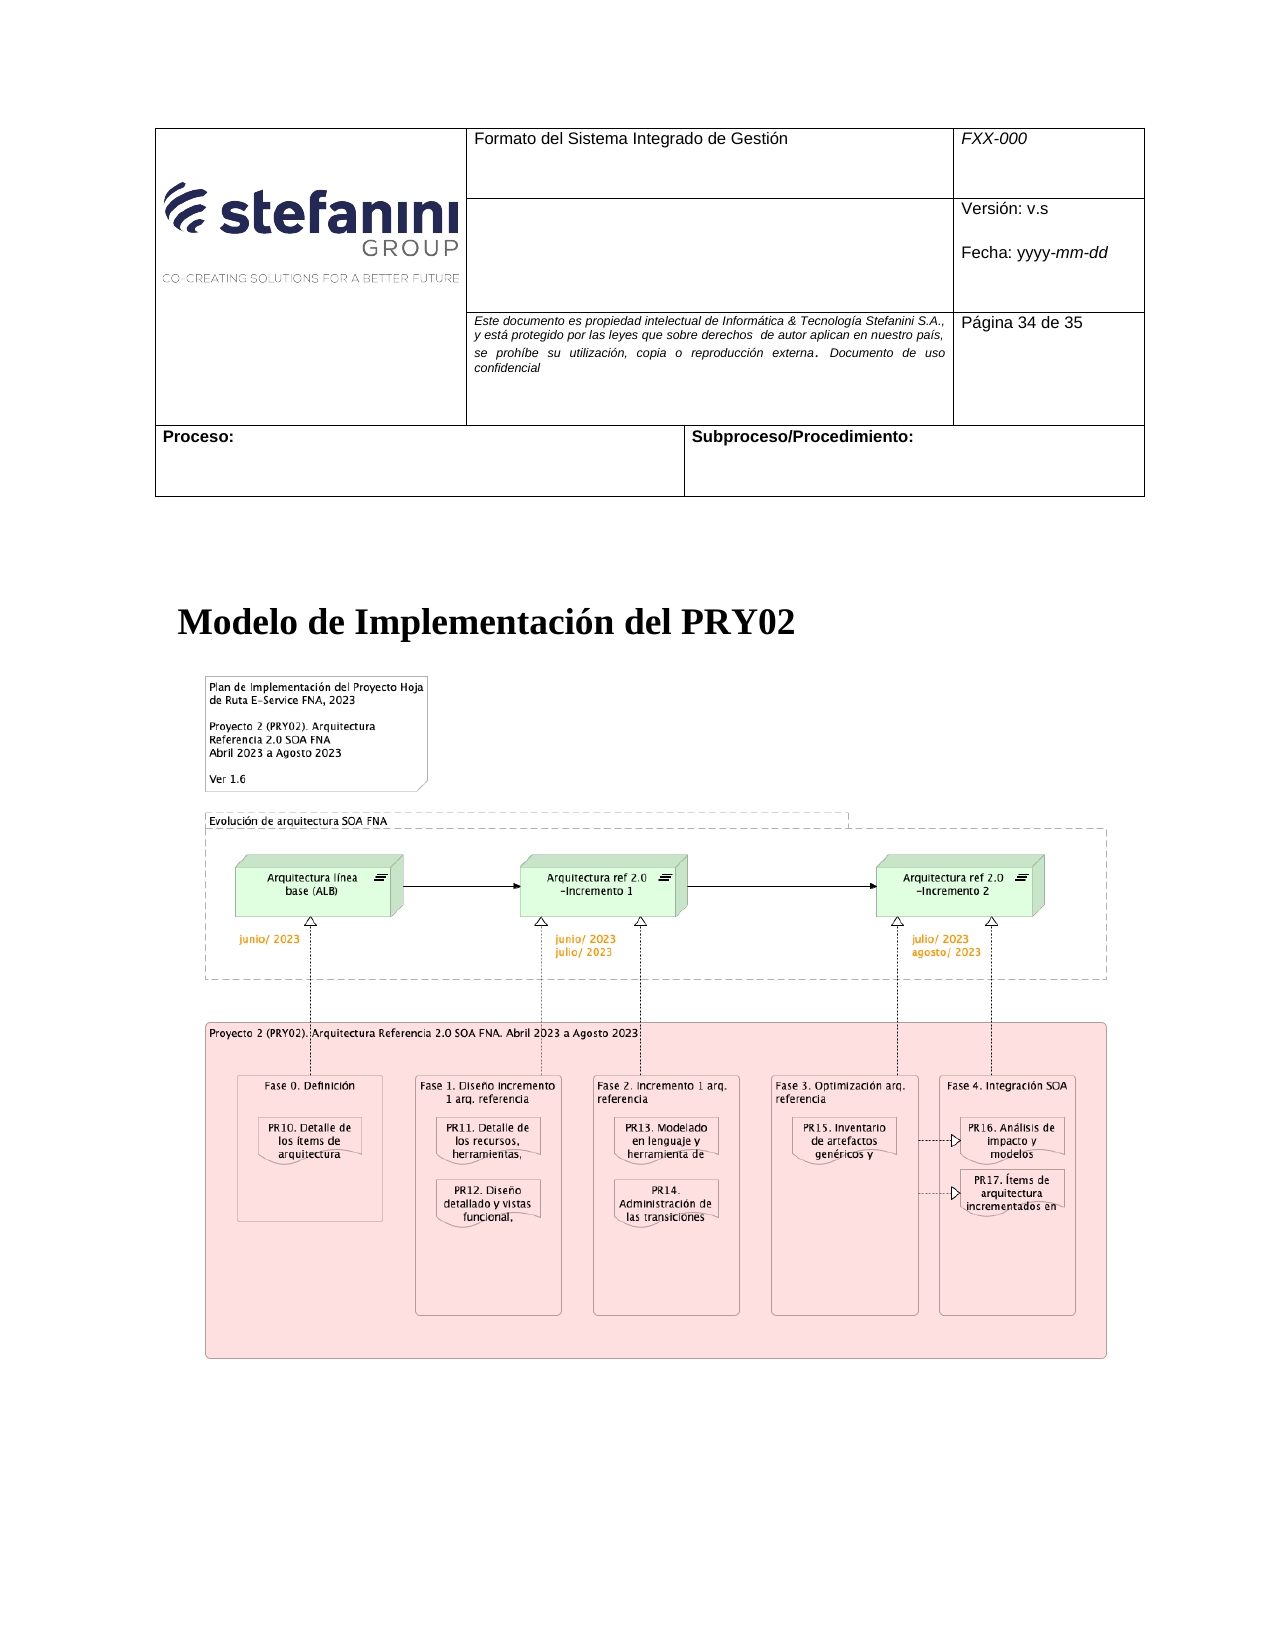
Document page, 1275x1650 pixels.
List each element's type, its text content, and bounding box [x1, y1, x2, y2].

picture [196, 667, 1115, 1367]
subtitle Modelo de Implementación del PRY02 [177, 599, 1098, 642]
picture [162, 182, 460, 286]
